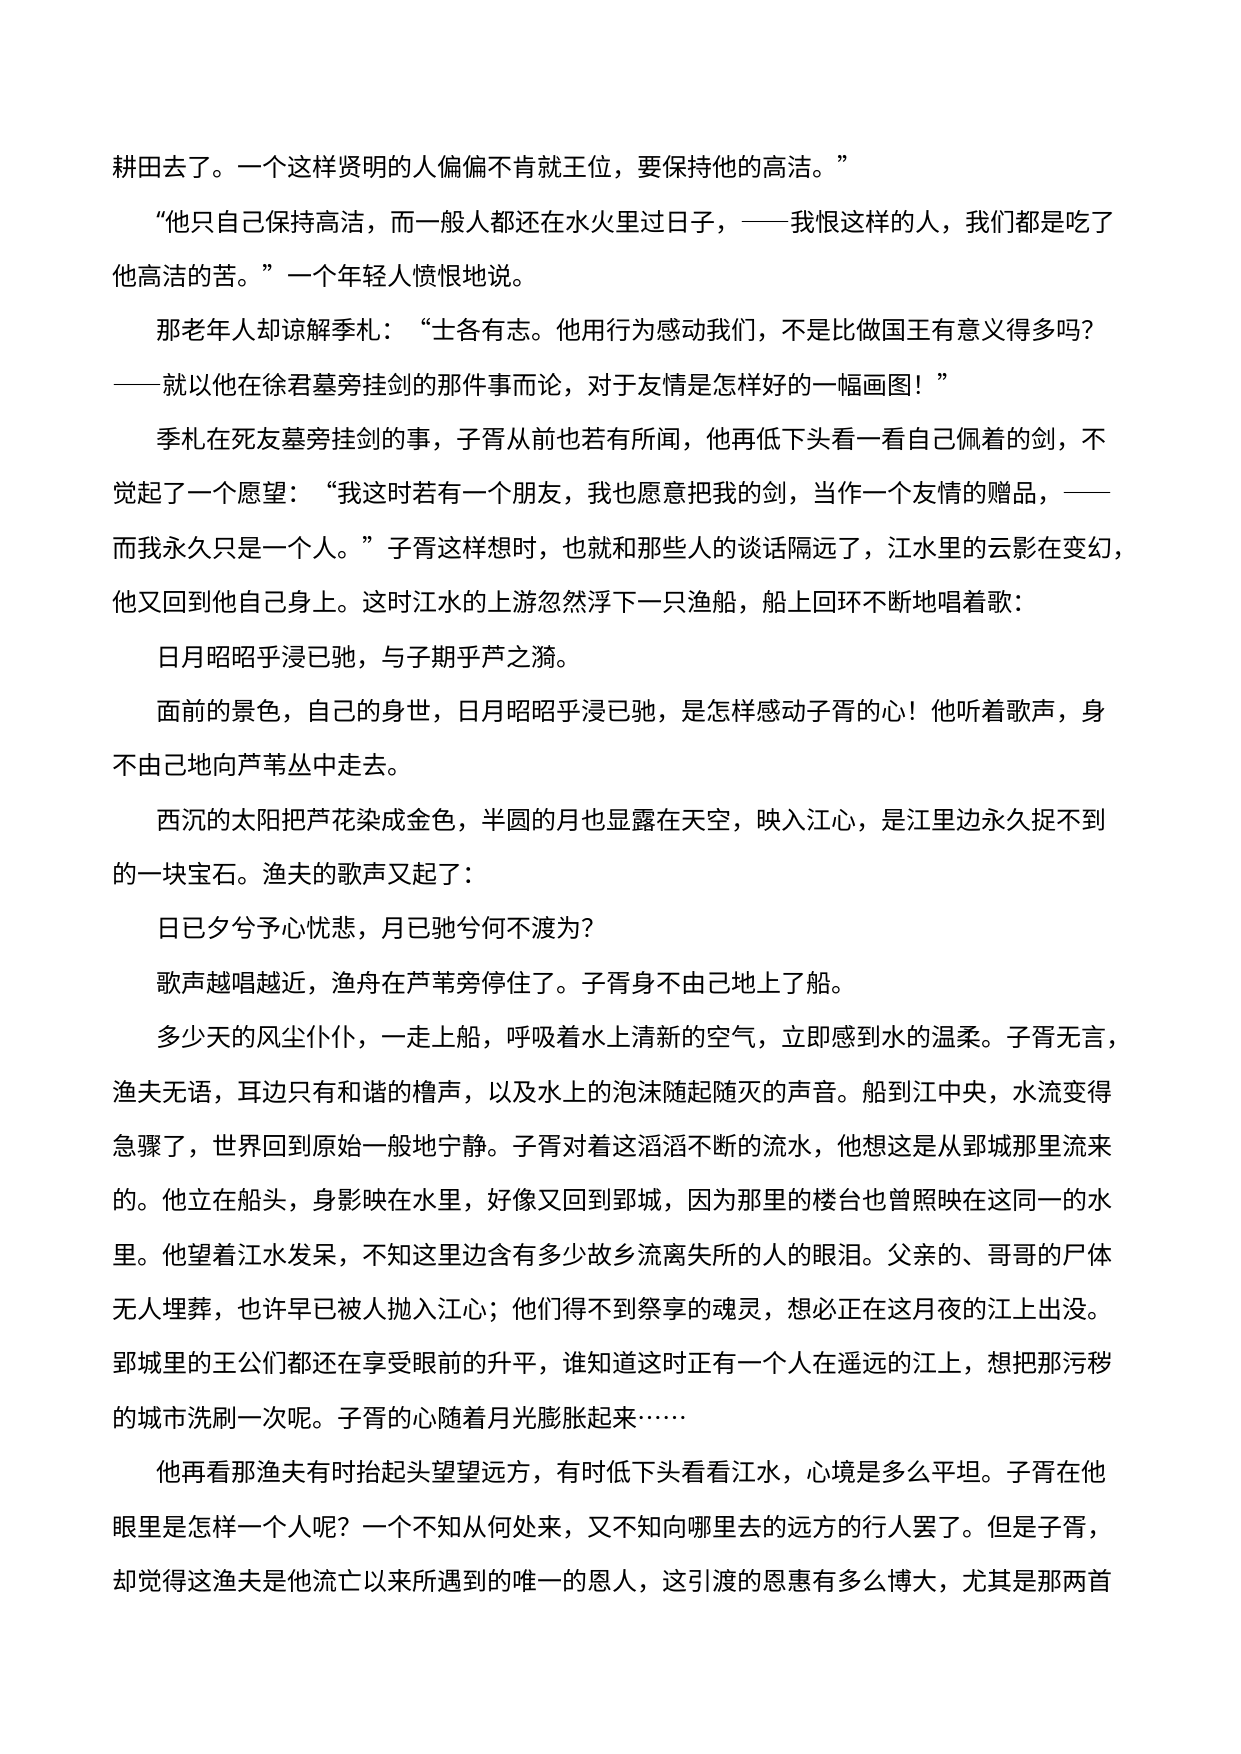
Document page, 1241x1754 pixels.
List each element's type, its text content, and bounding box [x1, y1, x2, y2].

text 多少天的风尘仆仆，一走上船，呼吸着水上清新的空气，立即感到水的温柔。子胥无言，渔夫无语，耳边只有和谐的橹声，以及水上的泡沫随起随灭的声音。船到江中央，水流变得急骤了，世界回到原始一般地宁静。子胥对着这滔滔不断的流水，他想这是从郢城那里流来的。他立在船头，身影映在水里，好像又回到郢城，因为那里的楼台也曾照映在这同一的水里。他望着江水发呆，不知这里边含有多少故乡流离失所的人的眼泪。父亲的、哥哥的尸体无人埋葬，也许早已被人抛入江心；他们得不到祭享的魂灵，想必正在这月夜的江上出没。郢城里的王公们都还在享受眼前的升平，谁知道这时正有一个人在遥远的江上，想把那污秽的城市洗刷一次呢。子胥的心随着月光膨胀起来…… [112, 1018, 1128, 1434]
text 面前的景色，自己的身世，日月昭昭乎浸已驰，是怎样感动子胥的心！他听着歌声，身不由己地向芦苇丛中走去。 [112, 691, 1128, 782]
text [112, 148, 1128, 184]
text 歌声越唱越近，渔舟在芦苇旁停住了。子胥身不由己地上了船。 [112, 963, 1128, 999]
text 日已夕兮予心忧悲，月已驰兮何不渡为？ [112, 909, 1128, 945]
text 那老年人却谅解季札：“士各有志。他用行为感动我们，不是比做国王有意义得多吗？——就以他在徐君墓旁挂剑的那件事而论，对于友情是怎样好的一幅画图！” [112, 311, 1128, 401]
text 西沉的太阳把芦花染成金色，半圆的月也显露在天空，映入江心，是江里边永久捉不到的一块宝石。渔夫的歌声又起了： [112, 800, 1128, 891]
text 季札在死友墓旁挂剑的事，子胥从前也若有所闻，他再低下头看一看自己佩着的剑，不觉起了一个愿望：“我这时若有一个朋友，我也愿意把我的剑，当作一个友情的赠品，——而我永久只是一个人。”子胥这样想时，也就和那些人的谈话隔远了，江水里的云影在变幻，他又回到他自己身上。这时江水的上游忽然浮下一只渔船，船上回环不断地唱着歌： [112, 419, 1128, 619]
text “他只自己保持高洁，而一般人都还在水火里过日子，——我恨这样的人，我们都是吃了他高洁的苦。”一个年轻人愤恨地说。 [112, 202, 1128, 293]
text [112, 1453, 1128, 1598]
text 日月昭昭乎浸已驰，与子期乎芦之漪。 [112, 637, 1128, 673]
